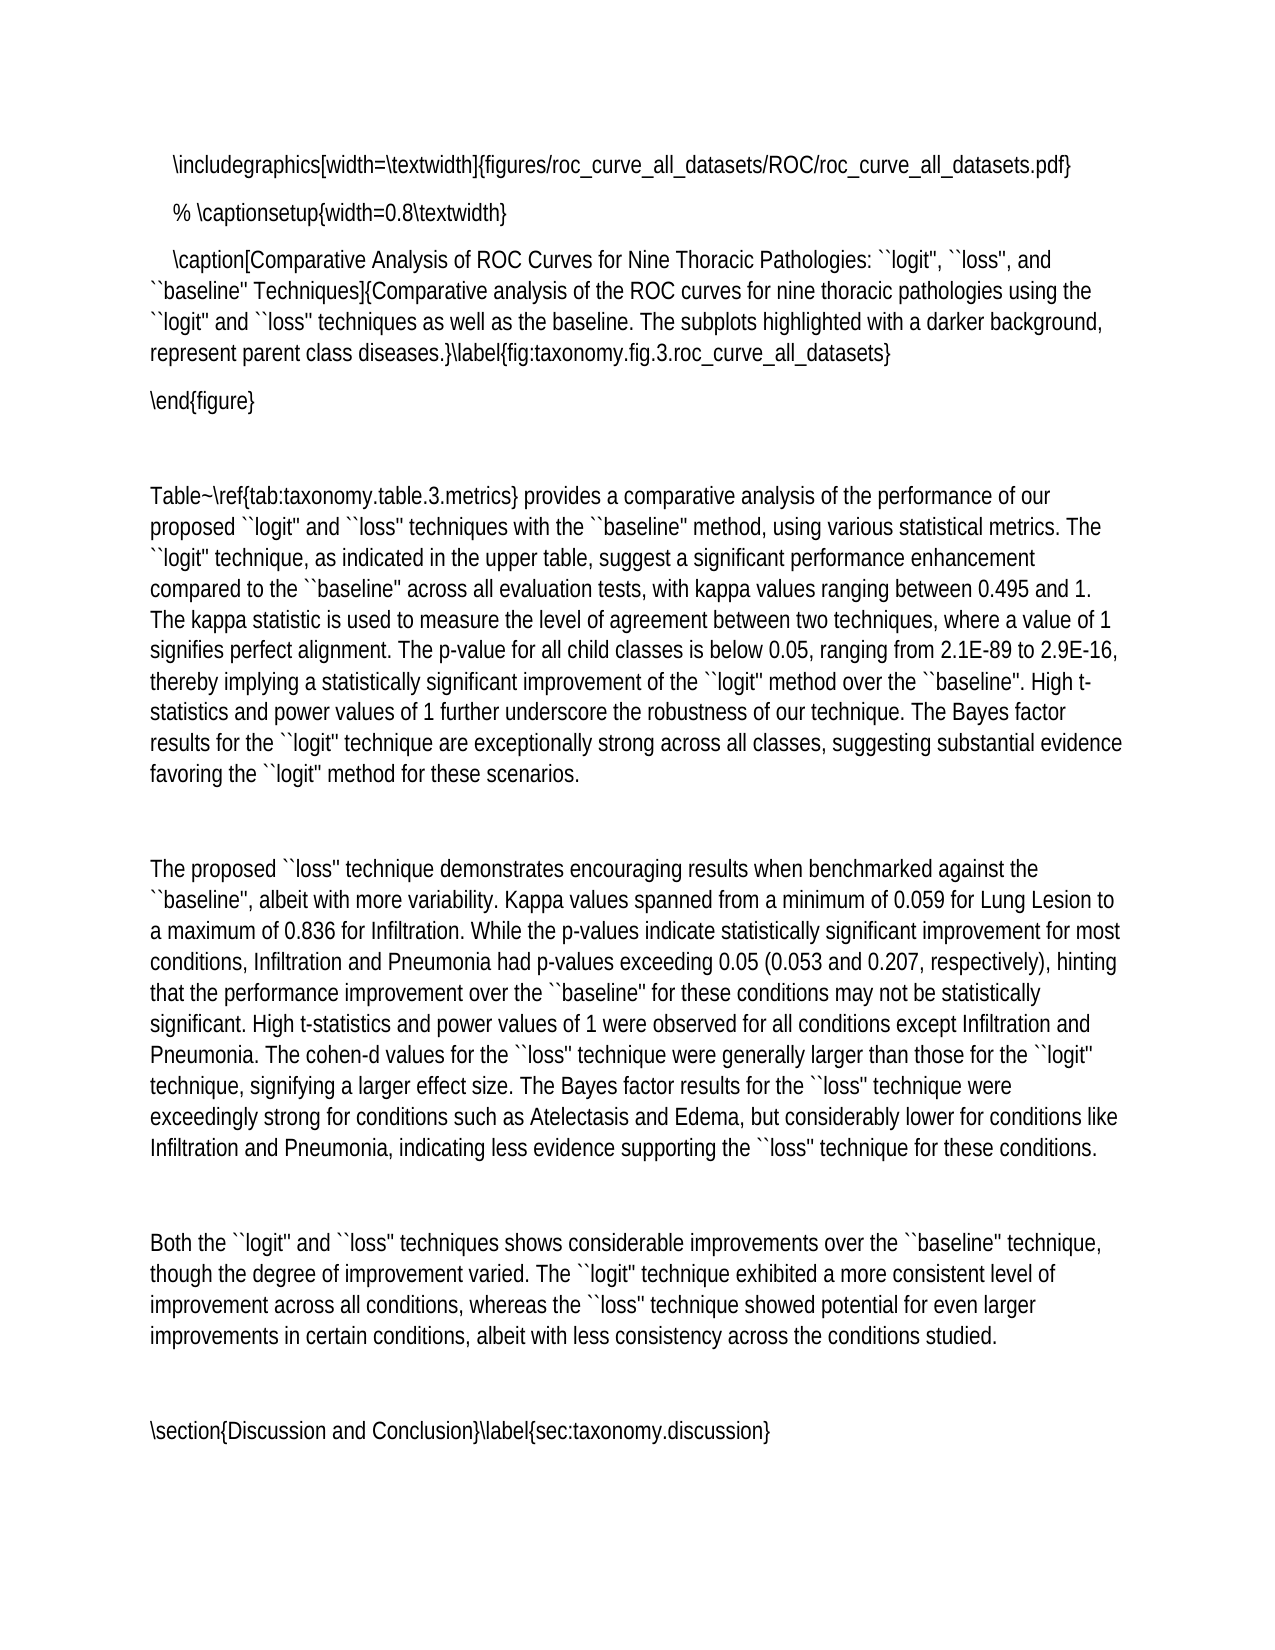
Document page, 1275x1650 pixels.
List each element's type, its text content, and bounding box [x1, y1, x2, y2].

text \end{figure} [150, 386, 1125, 414]
text The proposed ``loss'' technique demonstrates encouraging results when benchmarked against the ``baseline'', albeit with more variability. Kappa values spanned from a minimum of 0.059 for Lung Lesion to a maximum of 0.836 for Infiltration. While the p-values indicate statistically significant improvement for most conditions, Infiltration and Pneumonia had p-values exceeding 0.05 (0.053 and 0.207, respectively), hinting that the performance improvement over the ``baseline'' for these conditions may not be statistically significant. High t-statistics and power values of 1 were observed for all conditions except Infiltration and Pneumonia. The cohen-d values for the ``loss'' technique were generally larger than those for the ``logit'' technique, signifying a larger effect size. The Bayes factor results for the ``loss'' technique were exceedingly strong for conditions such as Atelectasis and Edema, but considerably lower for conditions like Infiltration and Pneumonia, indicating less evidence supporting the ``loss'' technique for these conditions. [150, 854, 1125, 1162]
text % \captionsetup{width=0.8\textwidth} [150, 198, 1125, 226]
text \includegraphics[width=\textwidth]{figures/roc_curve_all_datasets/ROC/roc_curve_all_datasets.pdf} [150, 150, 1125, 179]
text \caption[Comparative Analysis of ROC Curves for Nine Thoracic Pathologies: ``logit'', ``loss'', and ``baseline'' Techniques]{Comparative analysis of the ROC curves for nine thoracic pathologies using the ``logit'' and ``loss'' techniques as well as the baseline. The subplots highlighted with a darker background, represent parent class diseases.}\label{fig:taxonomy.fig.3.roc_curve_all_datasets} [150, 245, 1125, 367]
text Table~\ref{tab:taxonomy.table.3.metrics} provides a comparative analysis of the performance of our proposed ``logit'' and ``loss'' techniques with the ``baseline'' method, using various statistical metrics. The ``logit'' technique, as indicated in the upper table, suggest a significant performance enhancement compared to the ``baseline'' across all evaluation tests, with kappa values ranging between 0.495 and 1. The kappa statistic is used to measure the level of agreement between two techniques, where a value of 1 signifies perfect alignment. The p-value for all child classes is below 0.05, ranging from 2.1E-89 to 2.9E-16, thereby implying a statistically significant improvement of the ``logit'' method over the ``baseline''. High t-statistics and power values of 1 further underscore the robustness of our technique. The Bayes factor results for the ``logit'' technique are exceptionally strong across all classes, suggesting substantial evidence favoring the ``logit'' method for these scenarios. [150, 481, 1125, 788]
text \section{Discussion and Conclusion}\label{sec:taxonomy.discussion} [150, 1416, 1125, 1445]
text Both the ``logit'' and ``loss'' techniques shows considerable improvements over the ``baseline'' technique, though the degree of improvement varied. The ``logit'' technique exhibited a more consistent level of improvement across all conditions, whereas the ``loss'' technique showed potential for even larger improvements in certain conditions, albeit with less consistency across the conditions studied. [150, 1228, 1125, 1349]
